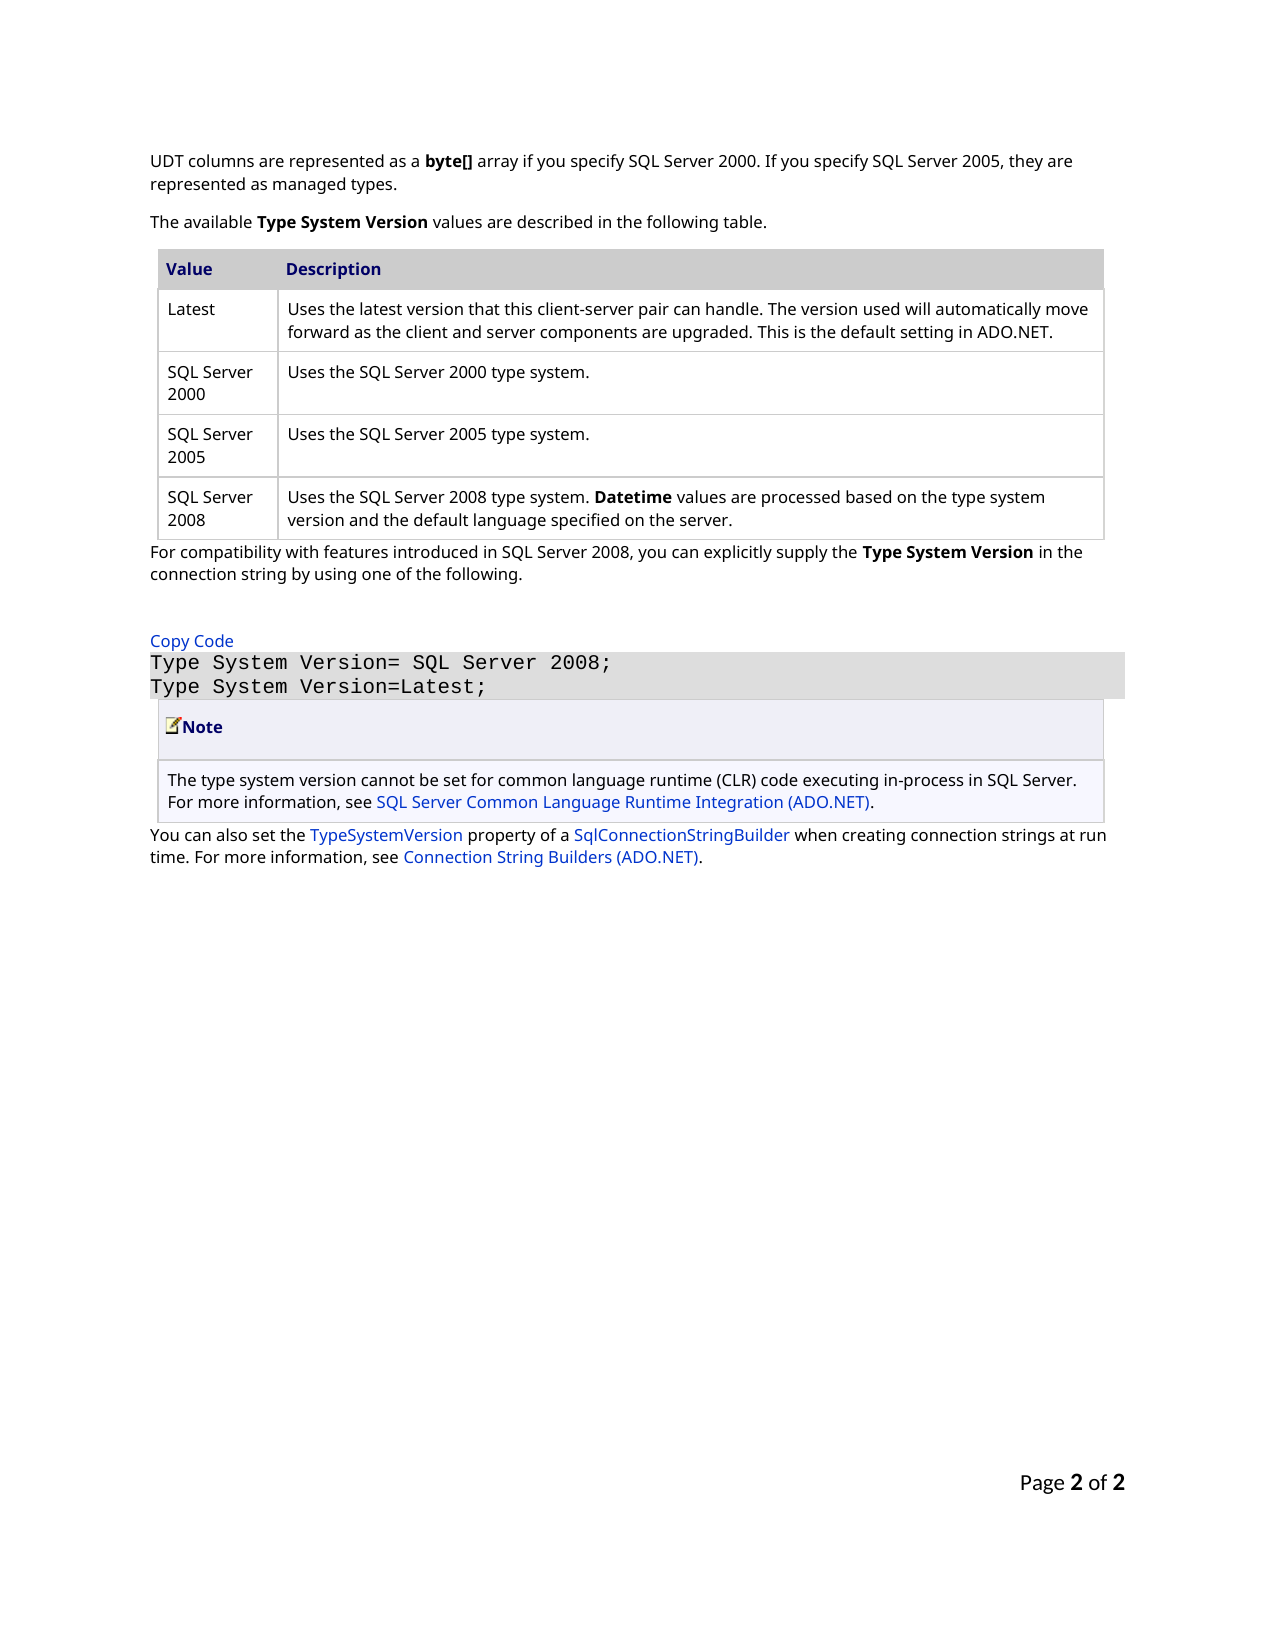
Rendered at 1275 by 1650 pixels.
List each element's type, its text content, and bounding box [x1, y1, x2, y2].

table_cell SQL Server 2005 [159, 415, 277, 476]
table_cell Latest [159, 290, 277, 351]
table_cell The type system version cannot be set for common language runtime (CLR) code executing in-process in SQL Server. For more information, see SQL Server Common Language Runtime Integration (ADO.NET). [159, 761, 1103, 822]
table_cell Uses the SQL Server 2000 type system. [279, 352, 1103, 413]
text Type System Version=Latest; [150, 676, 1125, 699]
table_header Description [279, 250, 1103, 288]
text The available Type System Version values are described in the following table. [150, 211, 1125, 234]
picture [165, 717, 182, 734]
text Type System Version= SQL Server 2008; [150, 652, 1125, 676]
table_cell Uses the latest version that this client-server pair can handle. The version used will automatically move forward as the client and server components are upgraded. This is the default setting in ADO.NET. [279, 290, 1103, 351]
text You can also set the TypeSystemVersion property of a SqlConnectionStringBuilder when creating connection strings at run time. For more information, see Connection String Builders (ADO.NET). [150, 823, 1125, 869]
table_header Value [159, 250, 278, 288]
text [150, 150, 1125, 195]
table_cell Uses the SQL Server 2005 type system. [279, 415, 1103, 476]
text Copy Code [150, 629, 1125, 652]
table_cell SQL Server 2008 [159, 478, 277, 539]
table_cell SQL Server 2000 [159, 352, 277, 413]
text For compatibility with features introduced in SQL Server 2008, you can explicitly supply the Type System Version in the connection string by using one of the following. [150, 540, 1125, 586]
table_cell Uses the SQL Server 2008 type system. Datetime values are processed based on the type system version and the default language specified on the server. [279, 478, 1103, 539]
table_header Note [159, 700, 1103, 759]
